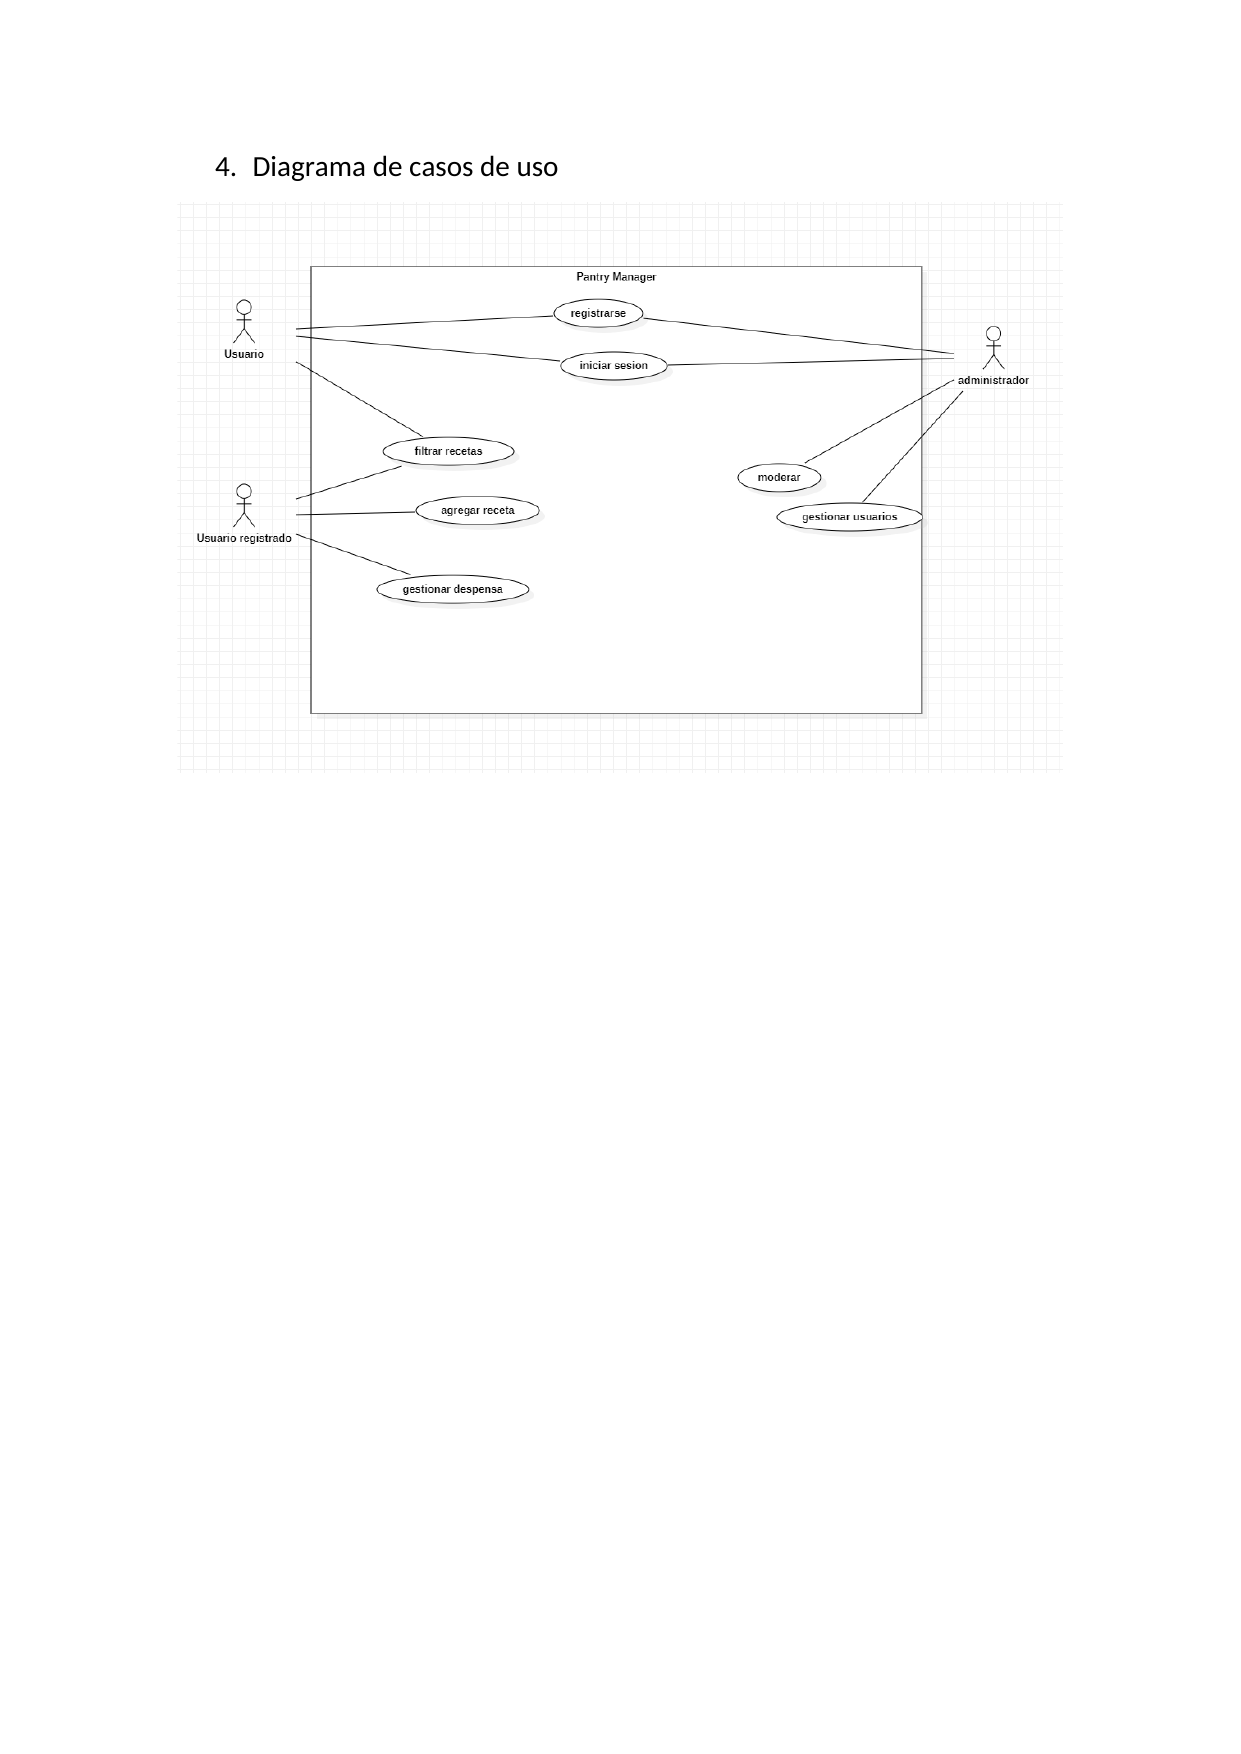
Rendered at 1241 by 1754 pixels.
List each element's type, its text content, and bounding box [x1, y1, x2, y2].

list Diagrama de casos de uso [215, 148, 1063, 183]
picture [177, 202, 1063, 773]
